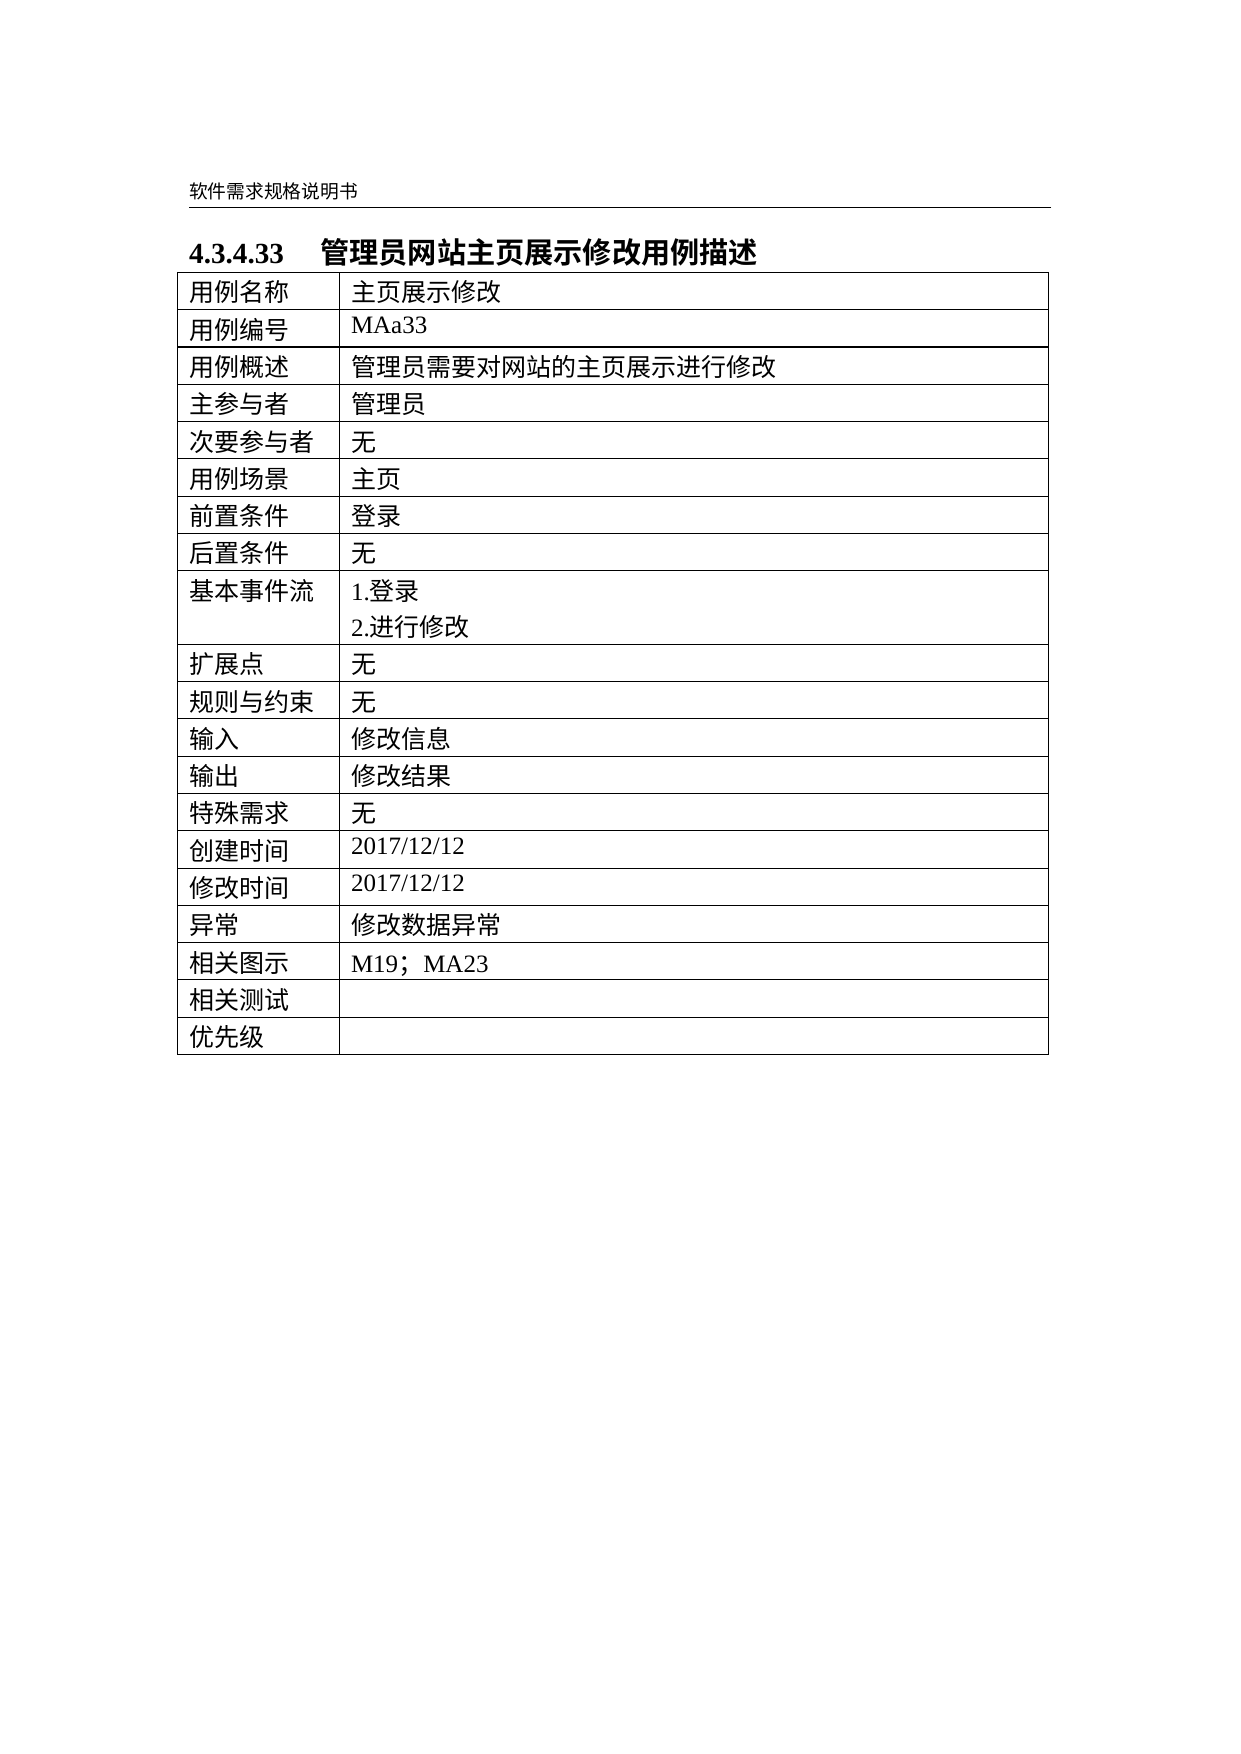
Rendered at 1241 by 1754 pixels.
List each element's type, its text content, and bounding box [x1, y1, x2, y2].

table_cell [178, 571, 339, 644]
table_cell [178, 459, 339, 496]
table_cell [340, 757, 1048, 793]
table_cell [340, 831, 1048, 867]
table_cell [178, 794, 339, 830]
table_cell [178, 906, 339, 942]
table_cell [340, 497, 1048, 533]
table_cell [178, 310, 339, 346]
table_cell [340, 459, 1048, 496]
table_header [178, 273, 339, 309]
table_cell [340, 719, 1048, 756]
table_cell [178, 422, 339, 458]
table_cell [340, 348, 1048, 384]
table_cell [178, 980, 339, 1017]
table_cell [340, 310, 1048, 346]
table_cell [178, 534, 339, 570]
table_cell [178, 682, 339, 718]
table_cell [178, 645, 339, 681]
subtitle 管理员网站主页展示修改用例描述 [189, 229, 1051, 272]
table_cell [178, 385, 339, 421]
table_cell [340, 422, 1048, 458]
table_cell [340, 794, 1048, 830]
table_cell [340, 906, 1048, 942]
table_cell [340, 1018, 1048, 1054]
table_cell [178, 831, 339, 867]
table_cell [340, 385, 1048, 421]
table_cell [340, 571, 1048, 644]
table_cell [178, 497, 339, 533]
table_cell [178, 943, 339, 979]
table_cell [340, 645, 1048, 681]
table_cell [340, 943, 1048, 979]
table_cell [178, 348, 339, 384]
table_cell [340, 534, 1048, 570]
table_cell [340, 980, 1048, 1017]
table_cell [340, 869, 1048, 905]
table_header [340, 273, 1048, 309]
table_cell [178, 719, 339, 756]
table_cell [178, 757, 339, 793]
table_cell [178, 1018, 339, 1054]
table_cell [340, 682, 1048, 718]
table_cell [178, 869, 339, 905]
